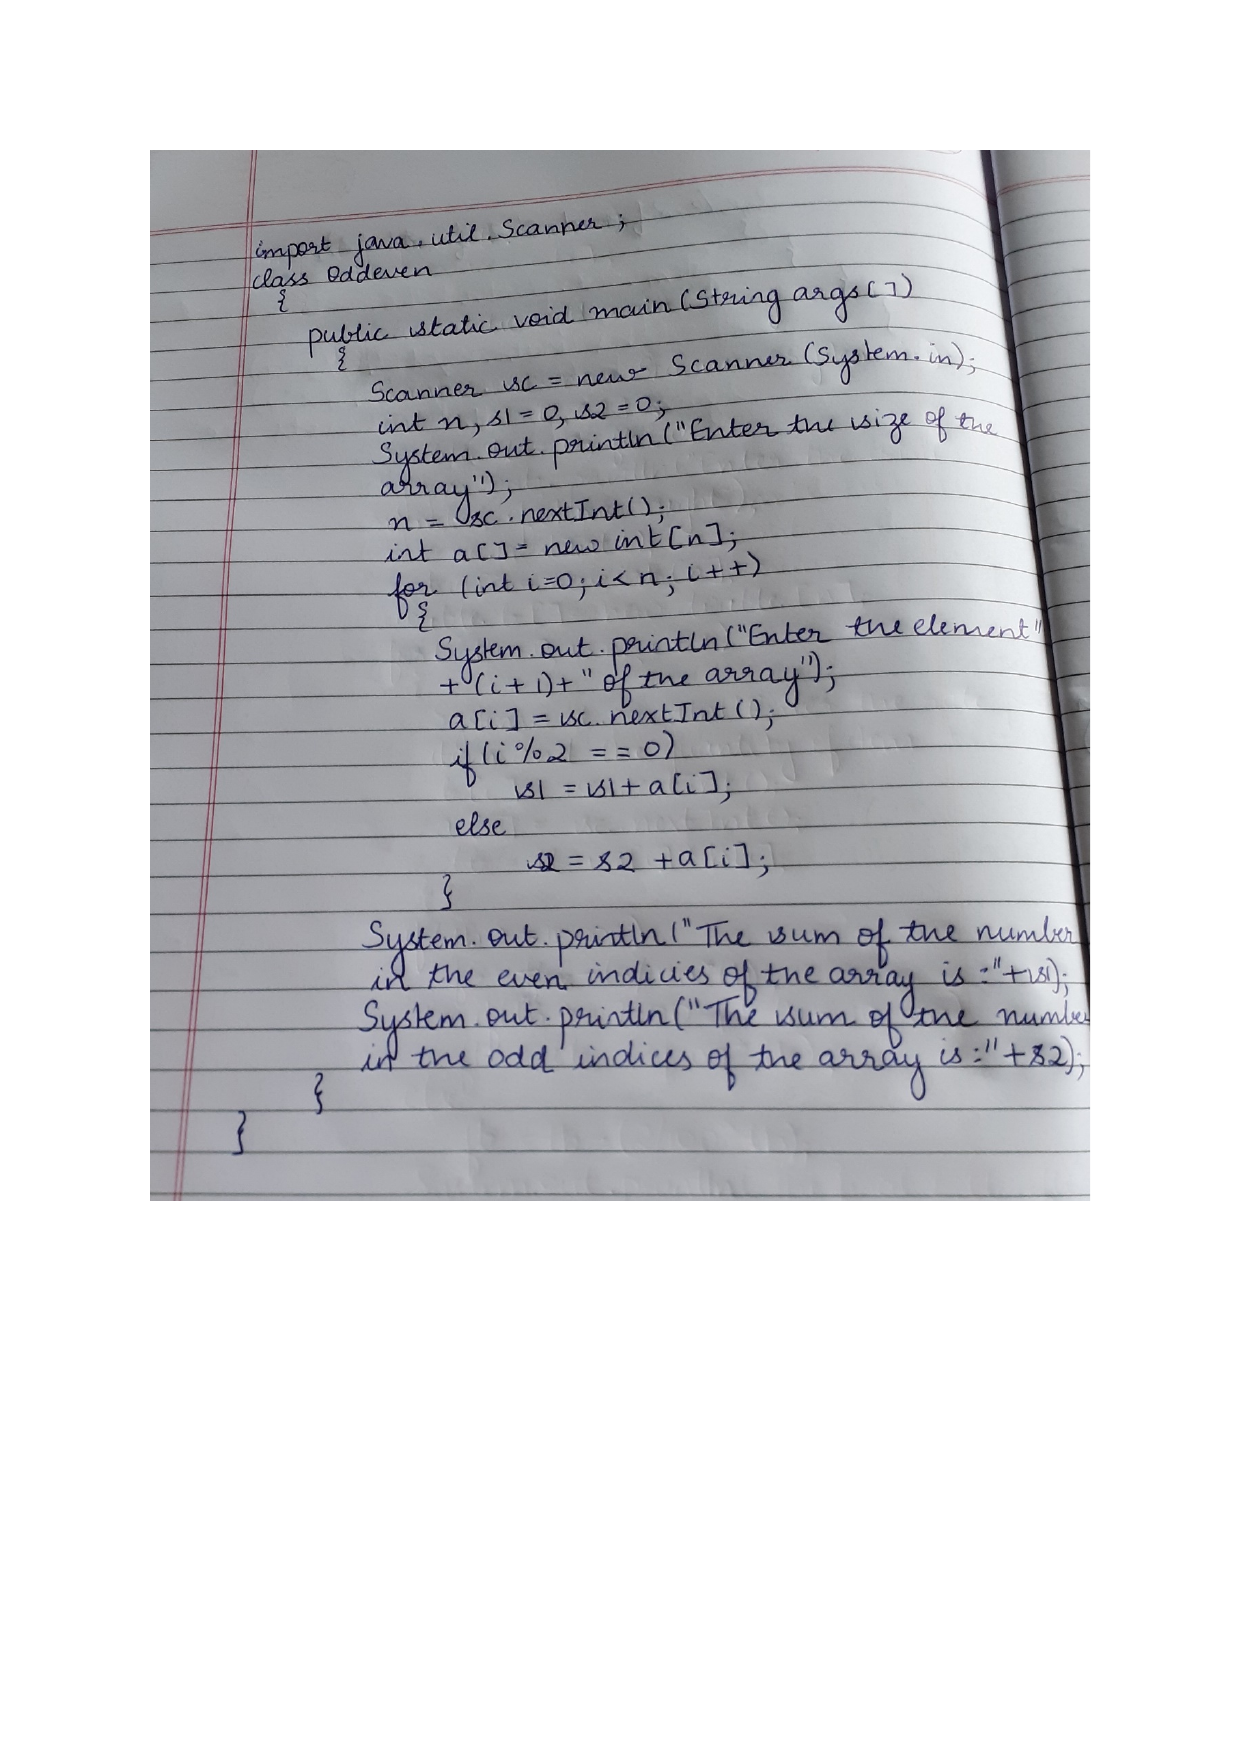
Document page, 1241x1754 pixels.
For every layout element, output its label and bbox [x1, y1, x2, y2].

picture [150, 150, 1091, 1201]
